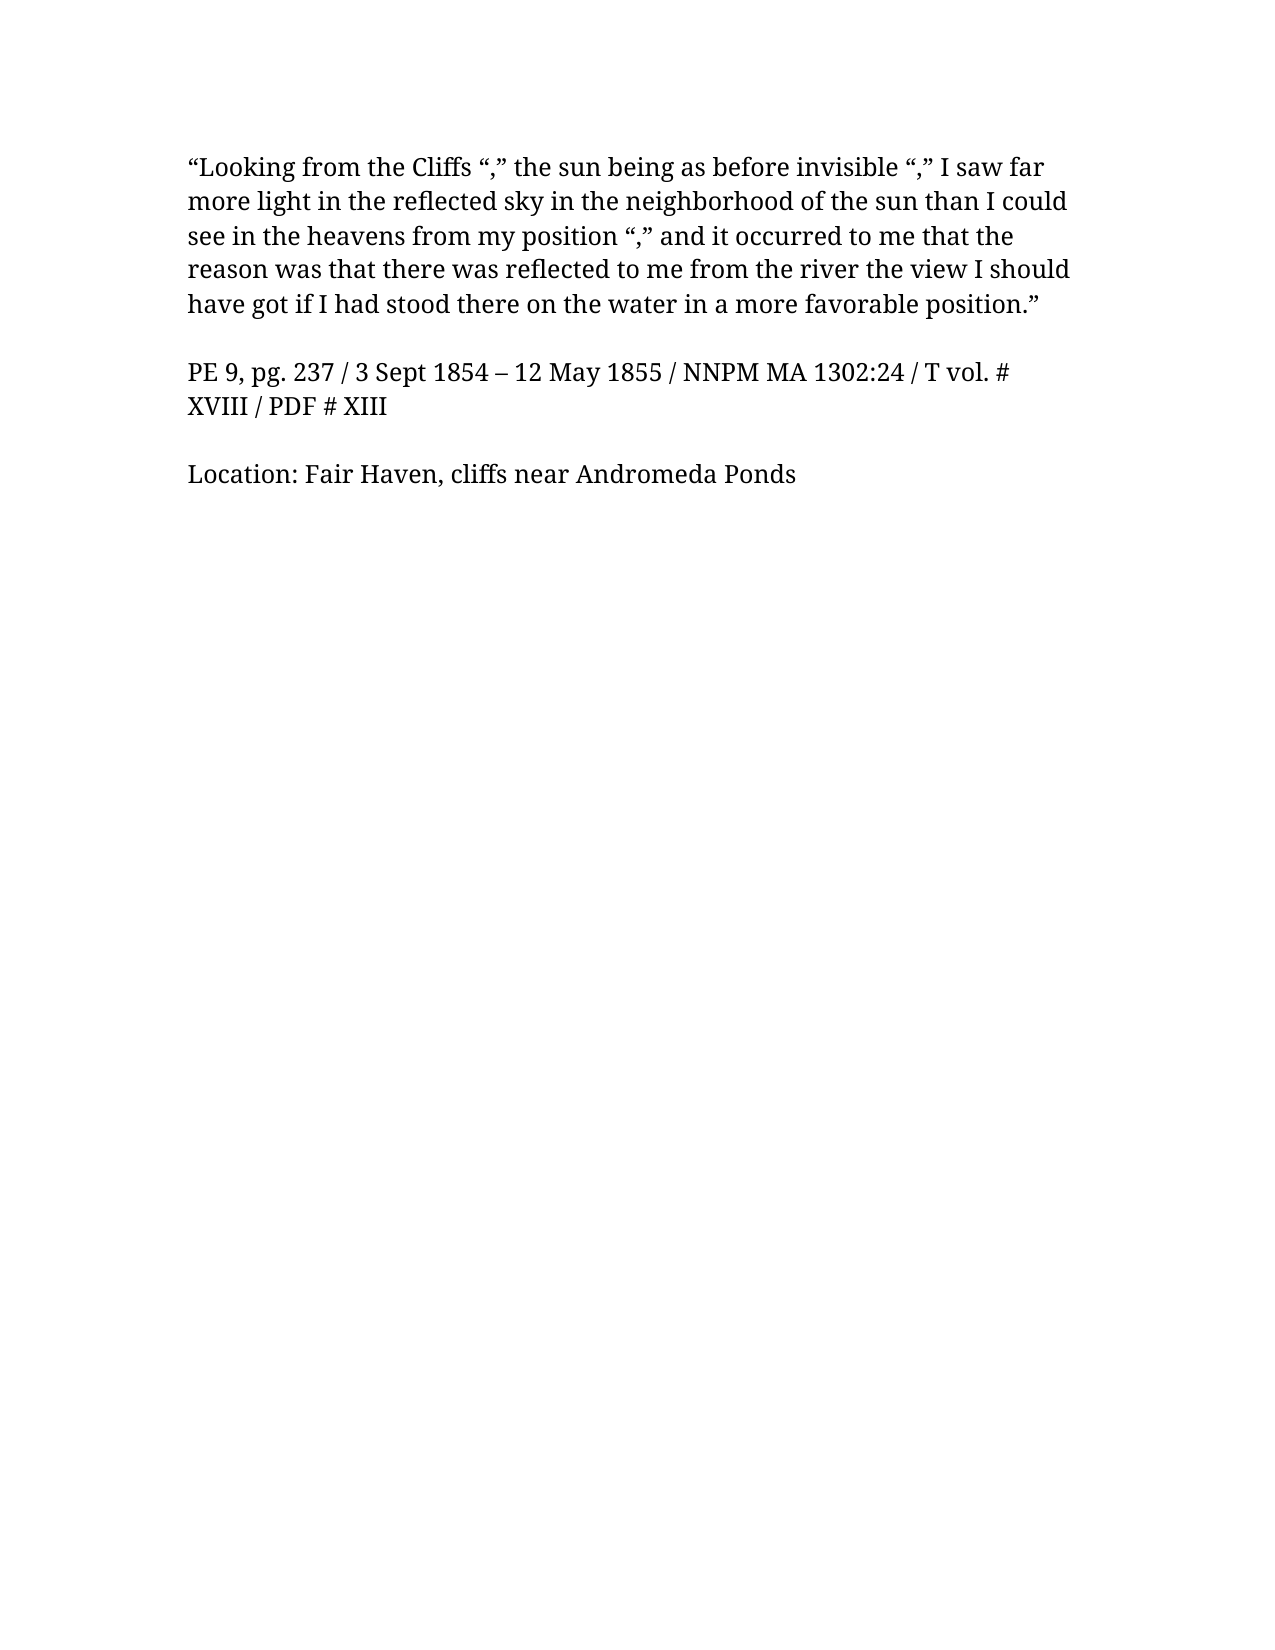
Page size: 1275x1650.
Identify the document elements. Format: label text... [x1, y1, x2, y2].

text “Looking from the Cliffs “,” the sun being as before invisible “,” I saw far more light in the reflected sky in the neighborhood of the sun than I could see in the heavens from my position “,” and it occurred to me that the reason was that there was reflected to me from the river the view I should have got if I had stood there on the water in a more favorable position.” [187, 150, 1087, 320]
text Location: Fair Haven, cliffs near Andromeda Ponds [187, 457, 1087, 491]
text PE 9, pg. 237 / 3 Sept 1854 – 12 May 1855 / NNPM MA 1302:24 / T vol. # XVIII / PDF # XIII [187, 354, 1087, 422]
